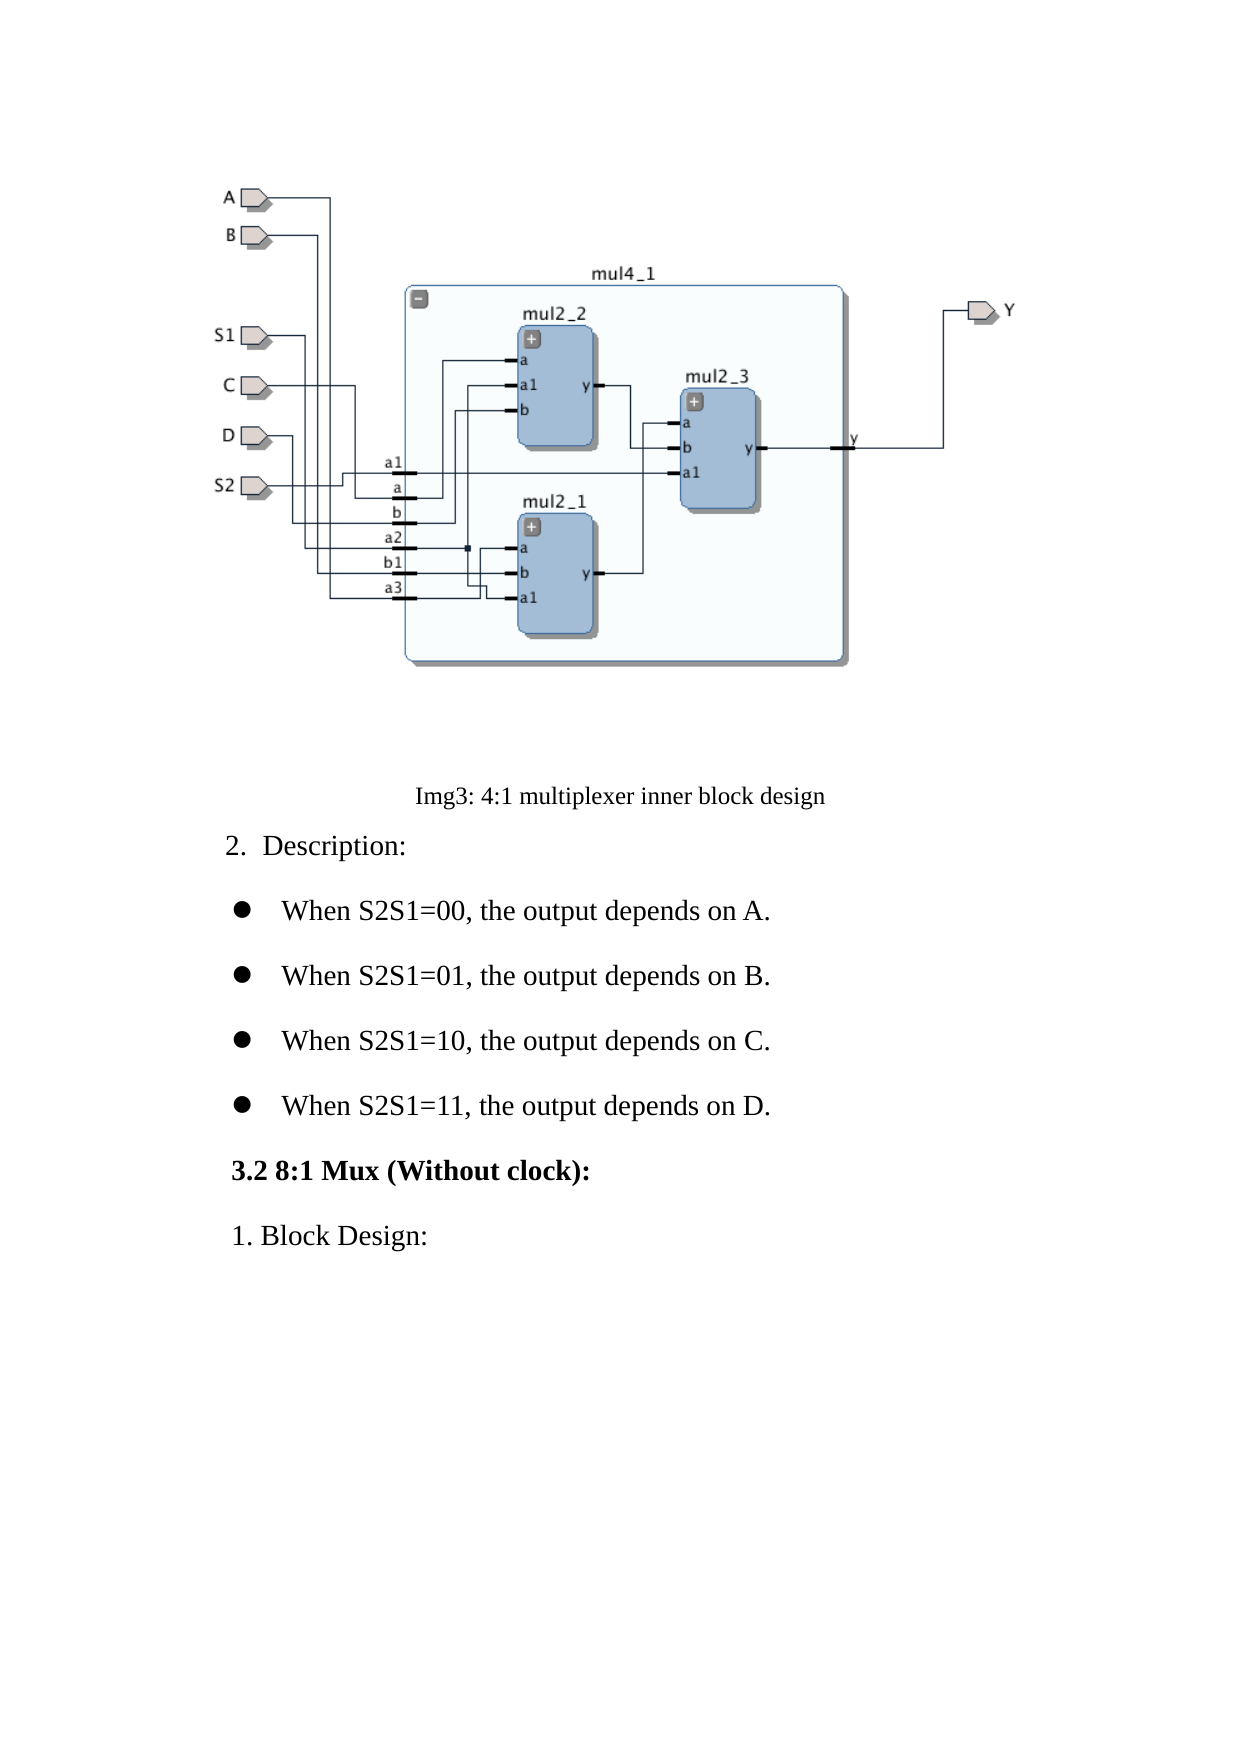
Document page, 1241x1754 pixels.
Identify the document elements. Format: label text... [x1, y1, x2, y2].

list When S2S1=00, the output depends on A. [231, 877, 1053, 942]
list When S2S1=11, the output depends on D. [231, 1072, 1053, 1137]
text 1. Block Design: [231, 1202, 1053, 1267]
list When S2S1=01, the output depends on B. [231, 942, 1053, 1007]
picture [187, 162, 1053, 772]
text 3.2 8:1 Mux (Without clock): [231, 1137, 1053, 1202]
list When S2S1=10, the output depends on C. [231, 1007, 1053, 1072]
text Img3: 4:1 multiplexer inner block design [187, 779, 1053, 812]
list Description: [225, 812, 1053, 877]
